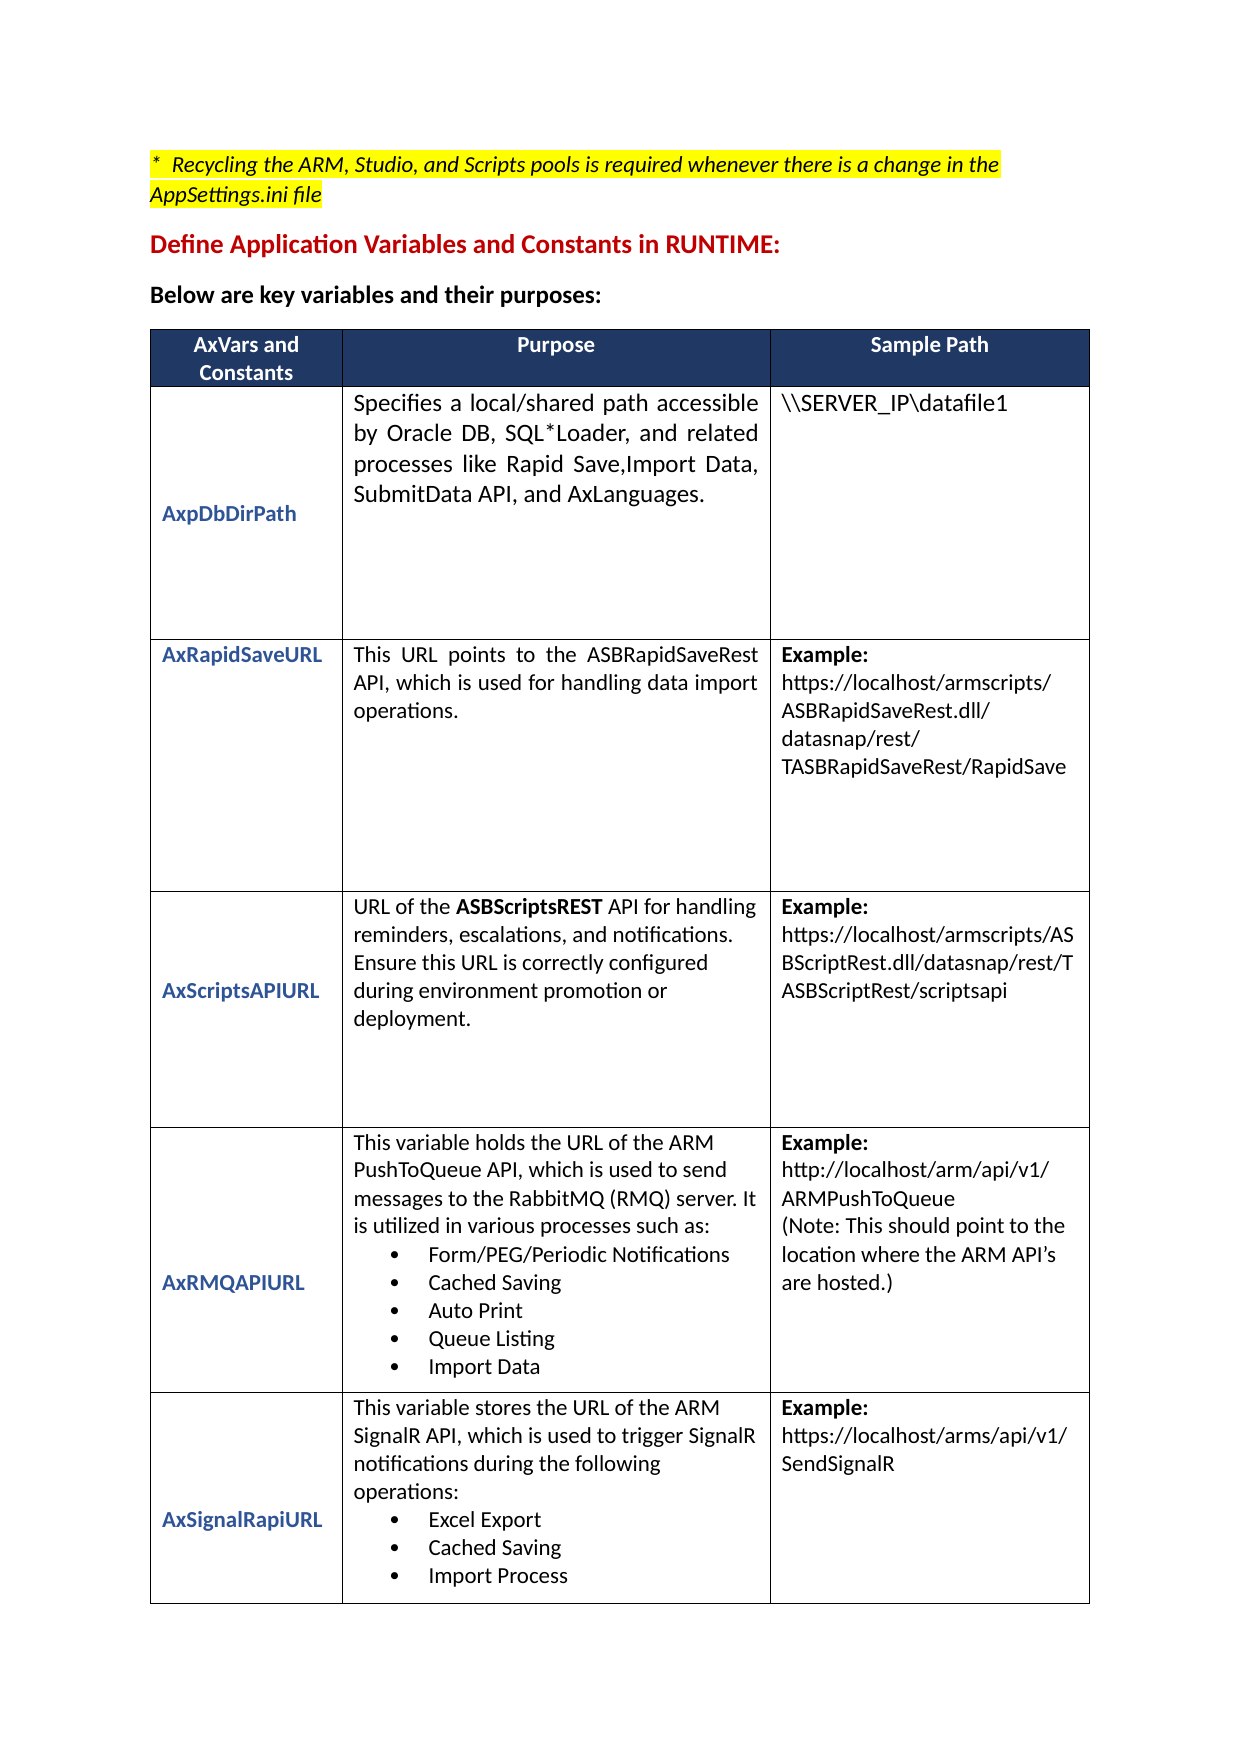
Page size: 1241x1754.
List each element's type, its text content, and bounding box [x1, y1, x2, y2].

text Below are key variables and their purposes: [150, 279, 1090, 310]
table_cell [343, 1393, 770, 1603]
table_cell AxRapidSaveURL [151, 640, 342, 891]
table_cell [771, 1393, 1089, 1603]
table_cell AxScriptsAPIURL [151, 892, 342, 1127]
table_header Sample Path [771, 330, 1089, 386]
table_cell Example: https://localhost/armscripts/ASBScriptRest.dll/datasnap/rest/TASBScriptRest/scriptsapi [771, 892, 1089, 1127]
table_cell URL of the ASBScriptsREST API for handling reminders, escalations, and notifications. Ensure this URL is correctly configured during environment promotion or deployment. [343, 892, 770, 1127]
table_cell This variable holds the URL of the ARM PushToQueue API, which is used to send messages to the RabbitMQ (RMQ) server. It is utilized in various processes such as: Form/PEG/Periodic Notifications Cached Saving Auto Print Queue Listing Import Data [343, 1128, 770, 1392]
table_cell \\SERVER_IP\datafile1 [771, 387, 1089, 639]
table_cell This URL points to the ASBRapidSaveRest API, which is used for handling data import operations. [343, 640, 770, 891]
table_cell Example: http://localhost/arm/api/v1/ARMPushToQueue (Note: This should point to the location where the ARM API’s are hosted.) [771, 1128, 1089, 1392]
table_header Purpose [343, 330, 770, 386]
table_cell AxpDbDirPath [151, 387, 342, 639]
table_cell Example: https://localhost/armscripts/ASBRapidSaveRest.dll/datasnap/rest/TASBRapidSaveRest/RapidSave [771, 640, 1089, 891]
table_cell AxRMQAPIURL [151, 1128, 342, 1392]
table_header AxVars and Constants [151, 330, 342, 386]
table_cell AxSignalRapiURL [151, 1393, 342, 1603]
text * Recycling the ARM, Studio, and Scripts pools is required whenever there is a change in the AppSettings.ini file [150, 150, 1090, 208]
table_cell Specifies a local/shared path accessible by Oracle DB, SQL*Loader, and related processes like Rapid Save,Import Data, SubmitData API, and AxLanguages. [343, 387, 770, 639]
text Define Application Variables and Constants in RUNTIME: [150, 227, 1090, 260]
